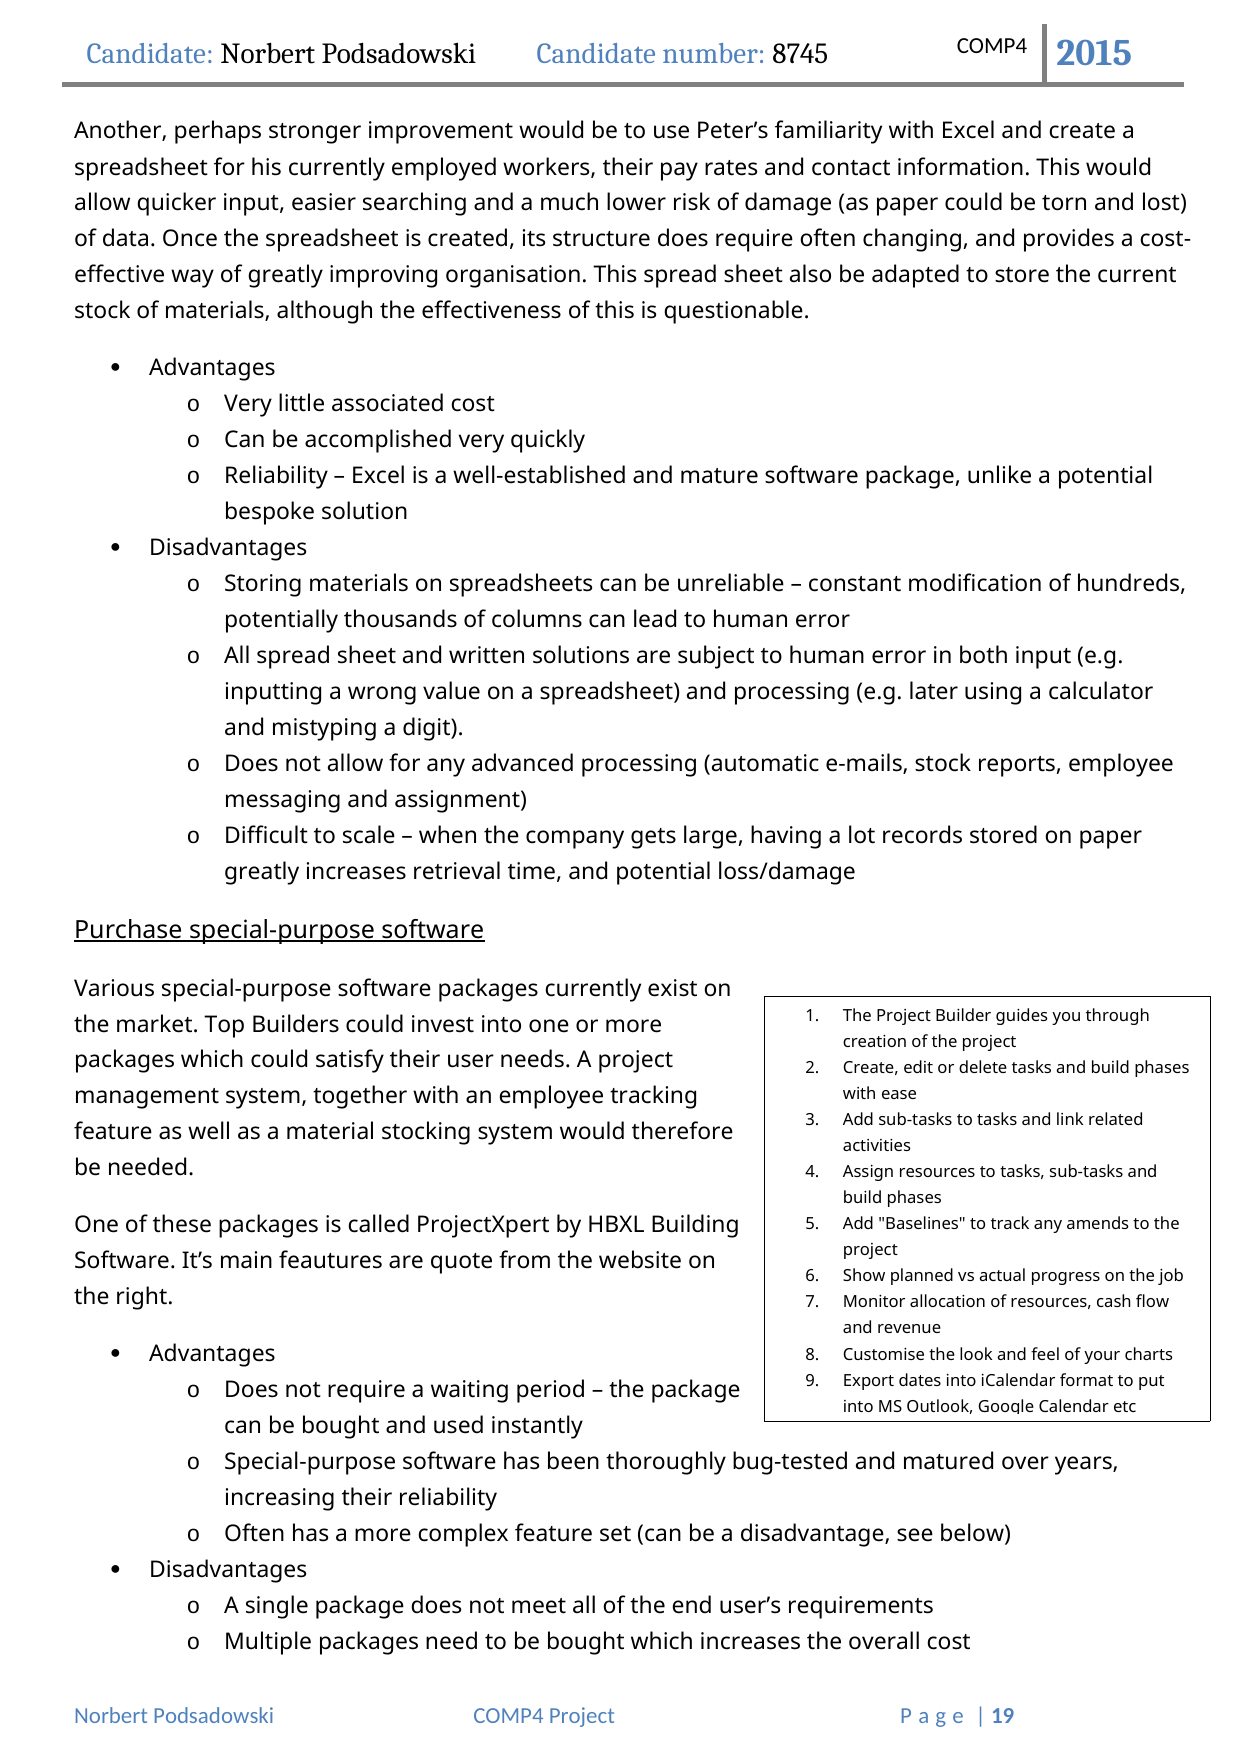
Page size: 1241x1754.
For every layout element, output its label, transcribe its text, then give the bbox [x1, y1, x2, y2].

list Does not allow for any advanced processing (automatic e-mails, stock reports, employee messaging and assignment) [186, 747, 1196, 814]
text One of these packages is called ProjectXpert by HBXL Building Software. It’s main feautures are quote from the website on the right. [74, 1208, 763, 1311]
list Advantages [111, 351, 1196, 382]
list Often has a more complex feature set (can be a disadvantage, see below) [186, 1517, 1196, 1548]
list Advantages [111, 1337, 763, 1368]
list Can be accomplished very quickly [186, 423, 1196, 454]
list A single package does not meet all of the end user’s requirements [186, 1588, 1196, 1620]
list Does not require a waiting period – the package can be bought and used instantly [186, 1373, 1196, 1440]
list Disadvantages [111, 1553, 1196, 1584]
list Multiple packages need to be bought which increases the overall cost [186, 1624, 1196, 1656]
list Storing materials on spreadsheets can be unreliable – constant modification of hundreds, potentially thousands of columns can lead to human error [186, 567, 1196, 634]
text Purchase special-purpose software [74, 912, 1196, 946]
list Reliability – Excel is a well-established and mature software package, unlike a potential bespoke solution [186, 459, 1196, 526]
list Disadvantages [111, 531, 1196, 562]
list Difficult to scale – when the company gets large, having a lot records stored on paper greatly increases retrieval time, and potential loss/damage [186, 819, 1196, 886]
list Various special-purpose software packages currently exist on the market. Top Builders could invest into one or more packages which could satisfy their user needs. A project management system, together with an employee tracking feature as well as a material stocking system would therefore be needed. [74, 972, 1196, 1182]
list All spread sheet and written solutions are subject to human error in both input (e.g. inputting a wrong value on a spreadsheet) and processing (e.g. later using a calculator and mistyping a digit). [186, 639, 1196, 742]
list Very little associated cost [186, 387, 1196, 418]
list Special-purpose software has been thoroughly bug-tested and matured over years, increasing their reliability [186, 1444, 1196, 1512]
